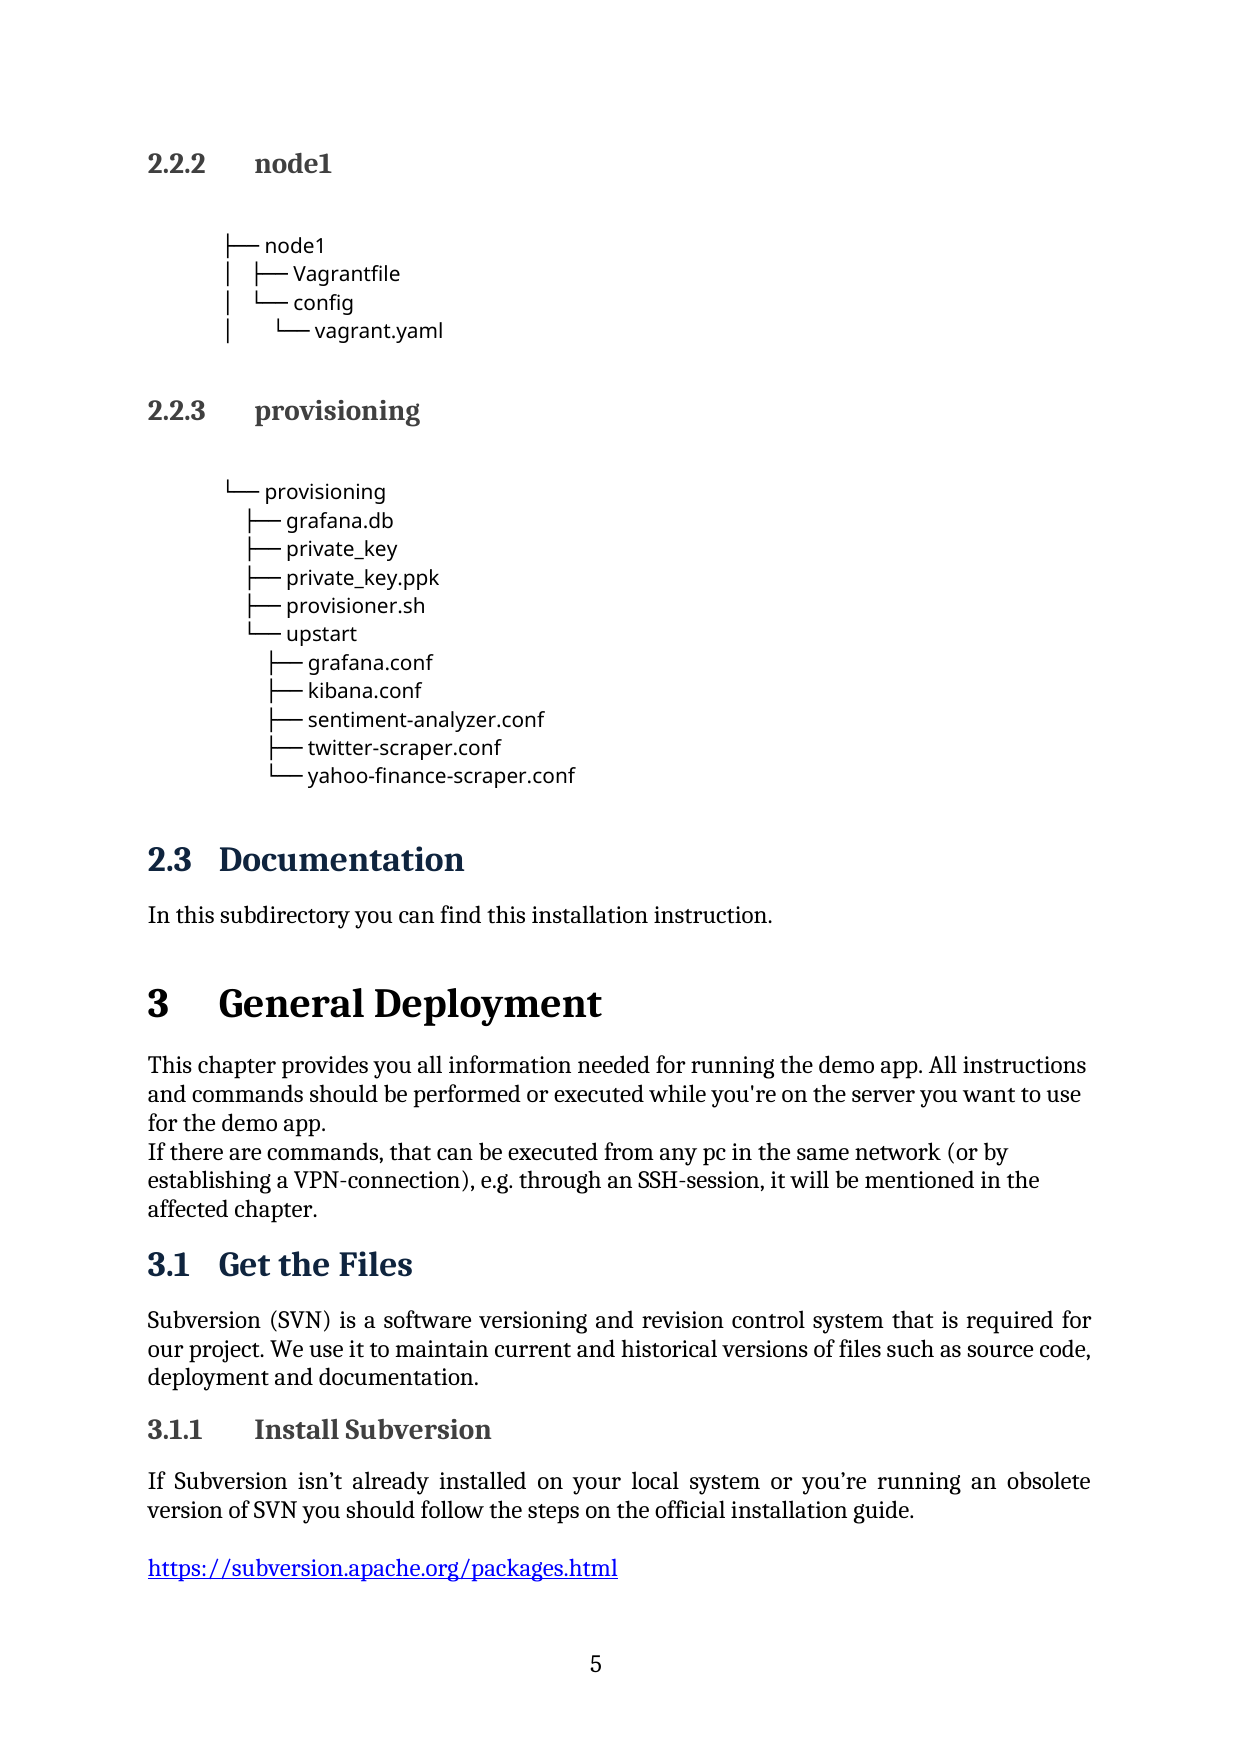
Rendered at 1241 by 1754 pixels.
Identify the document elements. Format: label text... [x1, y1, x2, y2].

text ├── kibana.conf [221, 676, 1092, 705]
text │ └── vagrant.yaml [221, 316, 1092, 344]
text If Subversion isn’t already installed on your local system or you’re running an obsolete version of SVN you should follow the steps on the official installation guide. [148, 1467, 1092, 1525]
text https://subversion.apache.org/packages.html [148, 1553, 1092, 1582]
text ├── node1 [221, 231, 1092, 259]
text If there are commands, that can be executed from any pc in the same network (or by establishing a VPN-connection), e.g. through an SSH-session, it will be mentioned in the affected chapter. [148, 1138, 1092, 1224]
subtitle node1 [148, 148, 1092, 181]
subtitle Documentation [148, 840, 1092, 880]
text This chapter provides you all information needed for running the demo app. All instructions and commands should be performed or executed while you're on the server you want to use for the demo app. [148, 1051, 1092, 1138]
text │ └── config [221, 288, 1092, 316]
text │ ├── Vagrantfile [221, 259, 1092, 288]
text └── upstart [221, 619, 1092, 648]
text ├── private_key.ppk [221, 563, 1092, 591]
text ├── provisioner.sh [221, 591, 1092, 619]
text ├── grafana.conf [221, 648, 1092, 676]
subtitle Get the Files [148, 1245, 1092, 1285]
text └── yahoo-finance-scraper.conf [221, 762, 1092, 790]
subtitle Install Subversion [148, 1413, 1092, 1446]
subtitle General Deployment [148, 979, 1092, 1027]
text ├── twitter-scraper.conf [221, 733, 1092, 762]
text ├── grafana.db [221, 506, 1092, 534]
text In this subdirectory you can find this installation instruction. [148, 901, 1092, 929]
subtitle provisioning [148, 394, 1092, 428]
text ├── private_key [221, 534, 1092, 563]
text └── provisioning [221, 477, 1092, 506]
text ├── sentiment-analyzer.conf [221, 705, 1092, 733]
text Subversion (SVN) is a software versioning and revision control system that is required for our project. We use it to maintain current and historical versions of files such as source code, deployment and documentation. [148, 1306, 1092, 1392]
